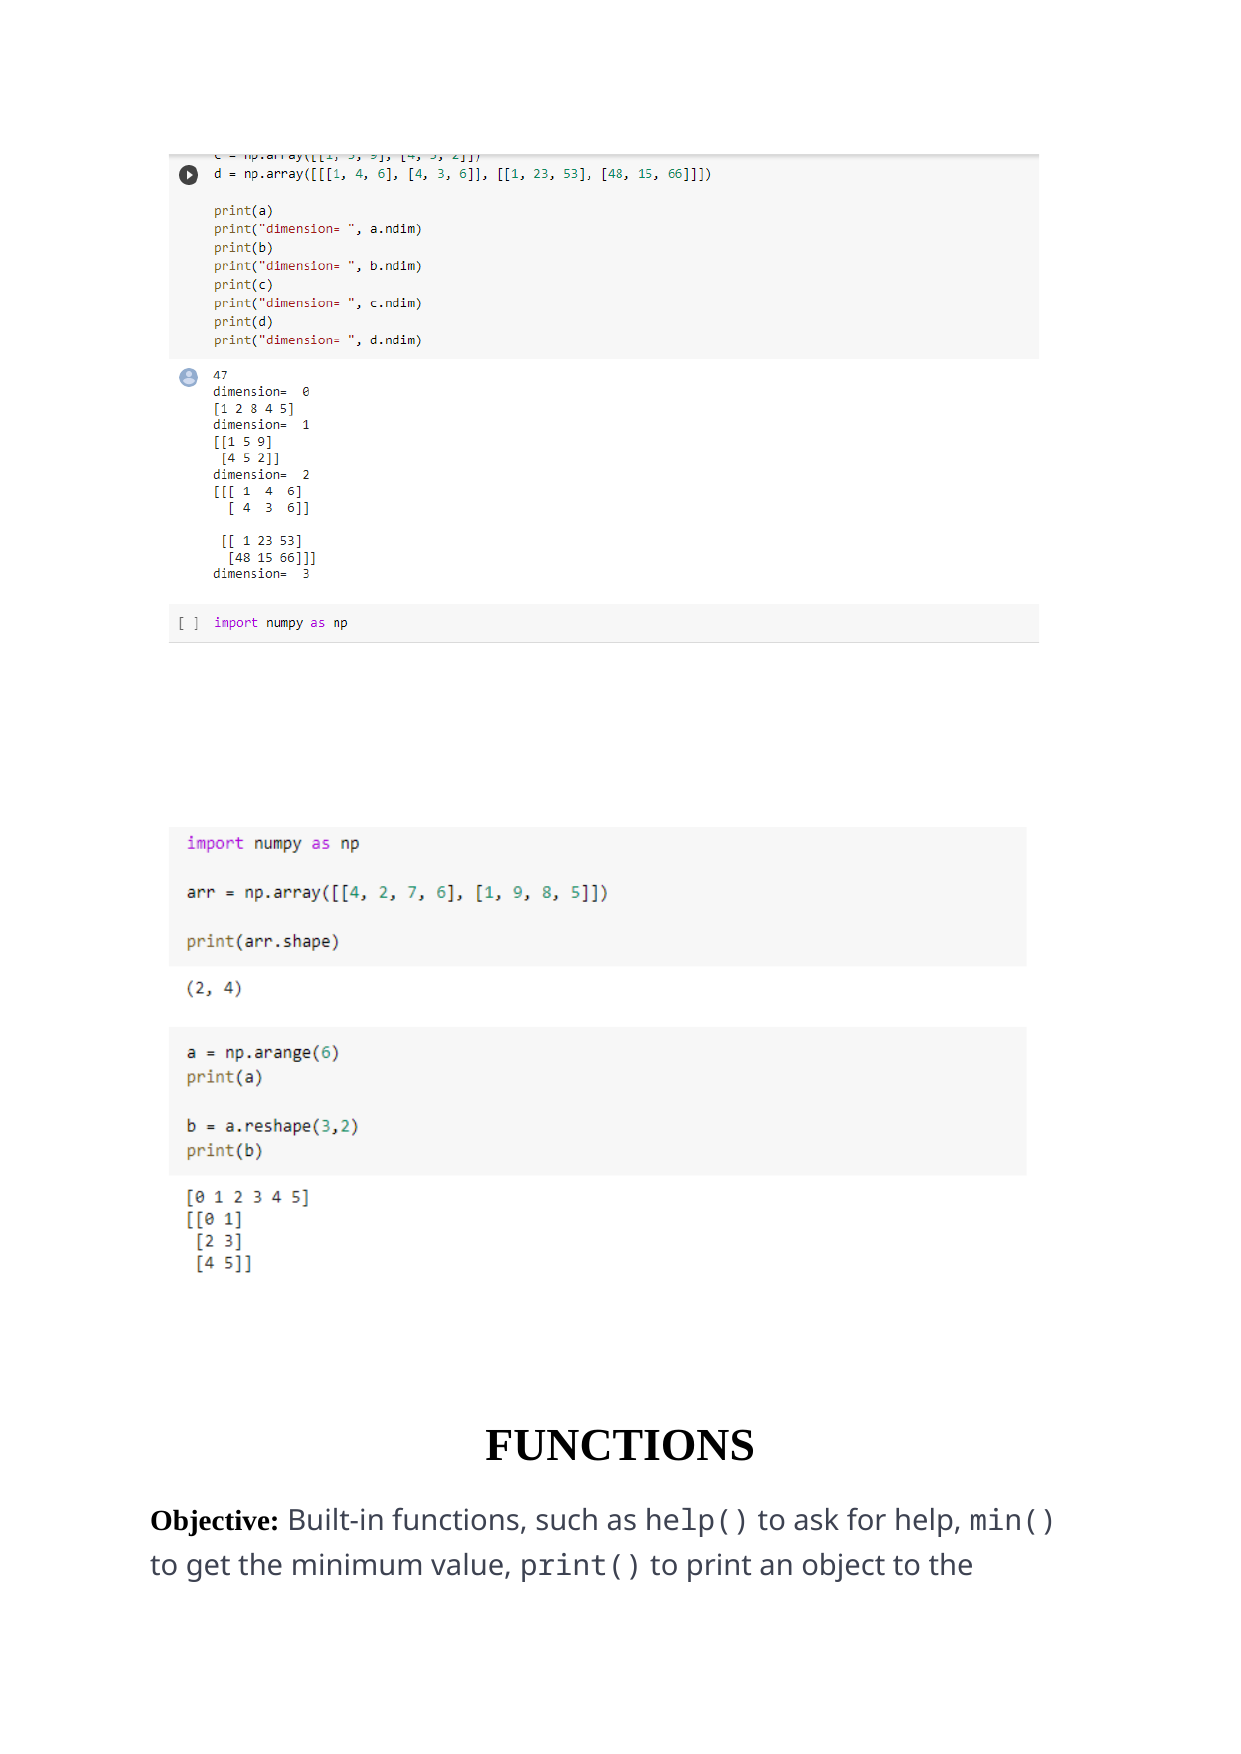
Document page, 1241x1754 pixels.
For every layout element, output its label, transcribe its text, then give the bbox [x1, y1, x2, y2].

text FUNCTIONS [150, 1418, 1090, 1470]
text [150, 1499, 1090, 1584]
